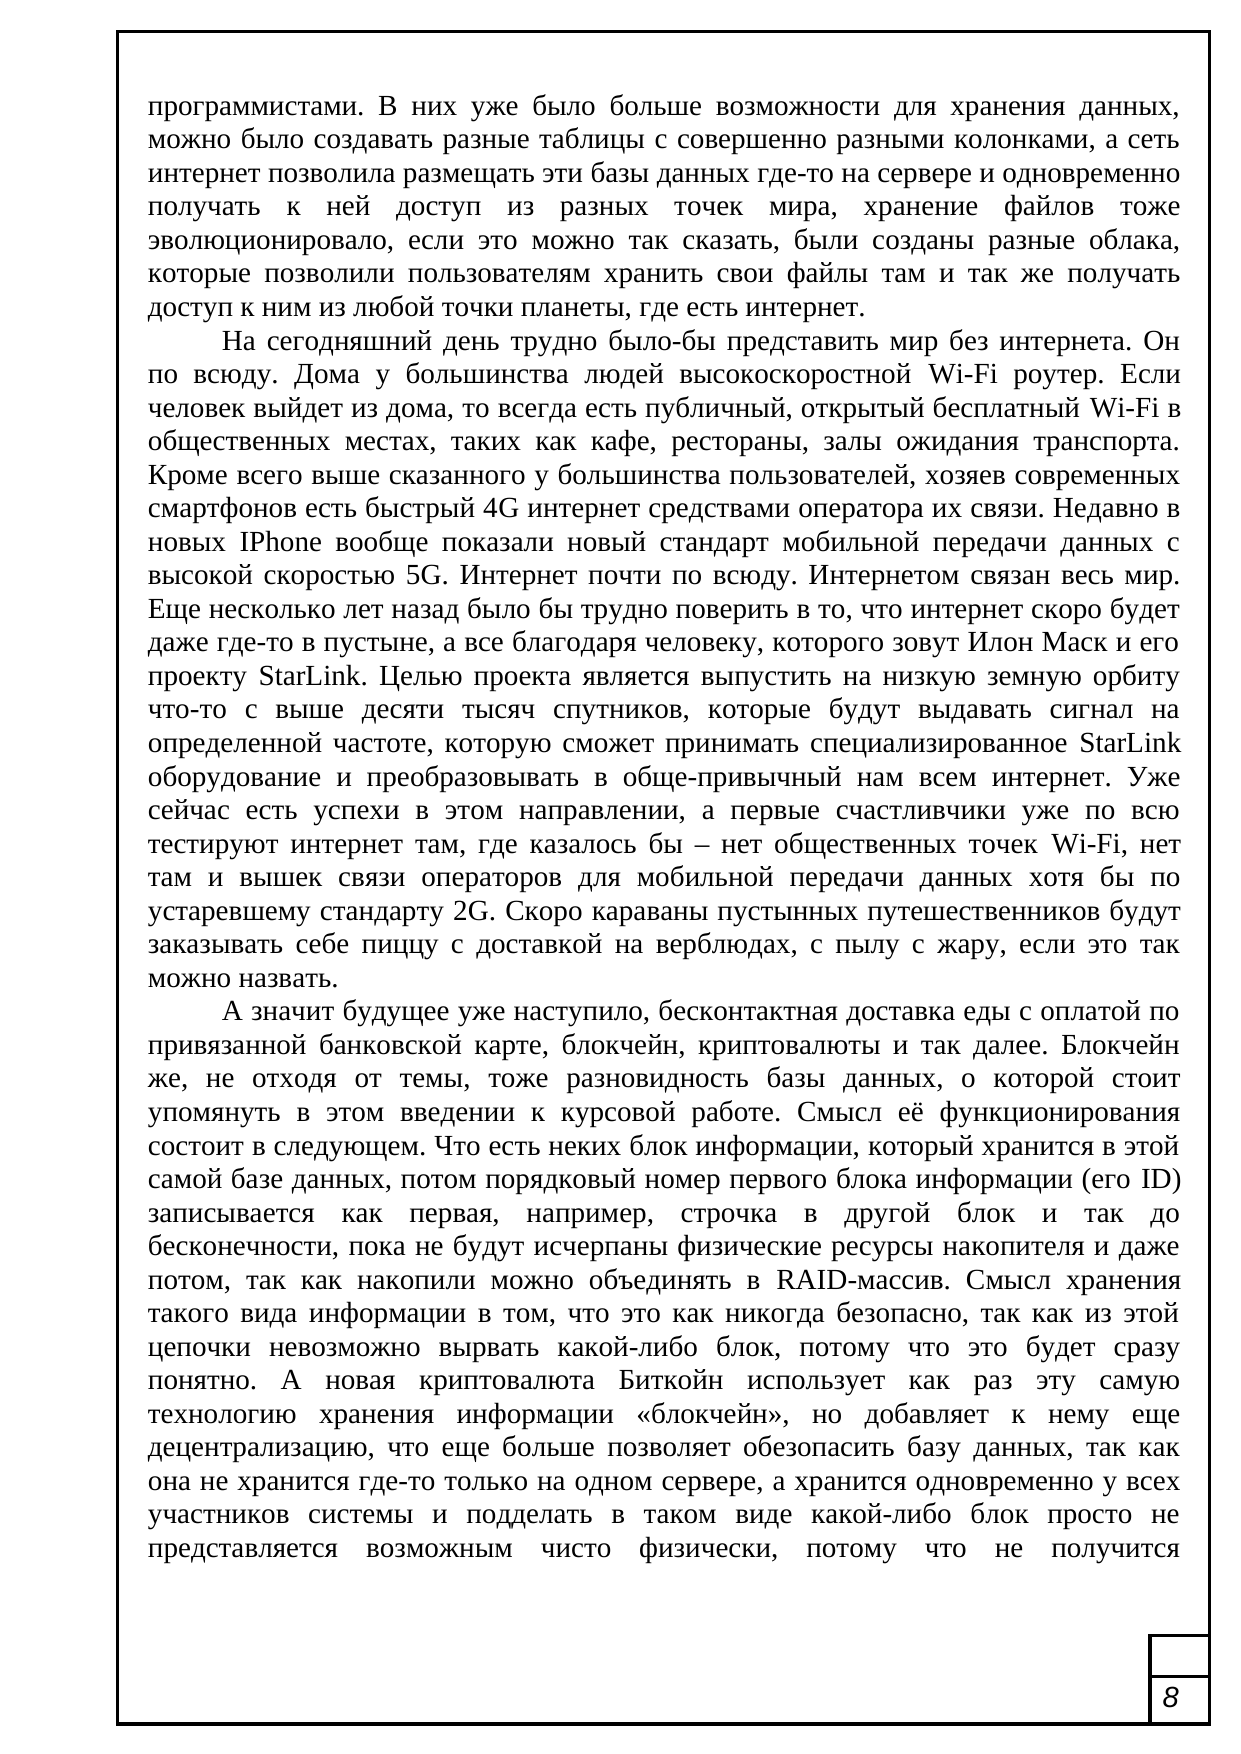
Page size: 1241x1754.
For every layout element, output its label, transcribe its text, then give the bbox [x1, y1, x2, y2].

text На сегодняшний день трудно было-бы представить мир без интернета. Он по всюду. Дома у большинства людей высокоскоростной Wi-Fi роутер. Если человек выйдет из дома, то всегда есть публичный, открытый бесплатный Wi-Fi в общественных местах, таких как кафе, рестораны, залы ожидания транспорта. Кроме всего выше сказанного у большинства пользователей, хозяев современных смартфонов есть быстрый 4G интернет средствами оператора их связи. Недавно в новых IPhone вообще показали новый стандарт мобильной передачи данных с высокой скоростью 5G. Интернет почти по всюду. Интернетом связан весь мир. Еще несколько лет назад было бы трудно поверить в то, что интернет скоро будет даже где-то в пустыне, а все благодаря человеку, которого зовут Илон Маск и его проекту StarLink. Целью проекта является выпустить на низкую земную орбиту что-то с выше десяти тысяч спутников, которые будут выдавать сигнал на определенной частоте, которую сможет принимать специализированное StarLink оборудование и преобразовывать в обще-привычный нам всем интернет. Уже сейчас есть успехи в этом направлении, а первые счастливчики уже по всю тестируют интернет там, где казалось бы – нет общественных точек Wi-Fi, нет там и вышек связи операторов для мобильной передачи данных хотя бы по устаревшему стандарту 2G. Скоро караваны пустынных путешественников будут заказывать себе пиццу с доставкой на верблюдах, с пылу с жару, если это так можно назвать. [148, 323, 1181, 993]
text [148, 993, 1181, 1564]
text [148, 88, 1181, 323]
